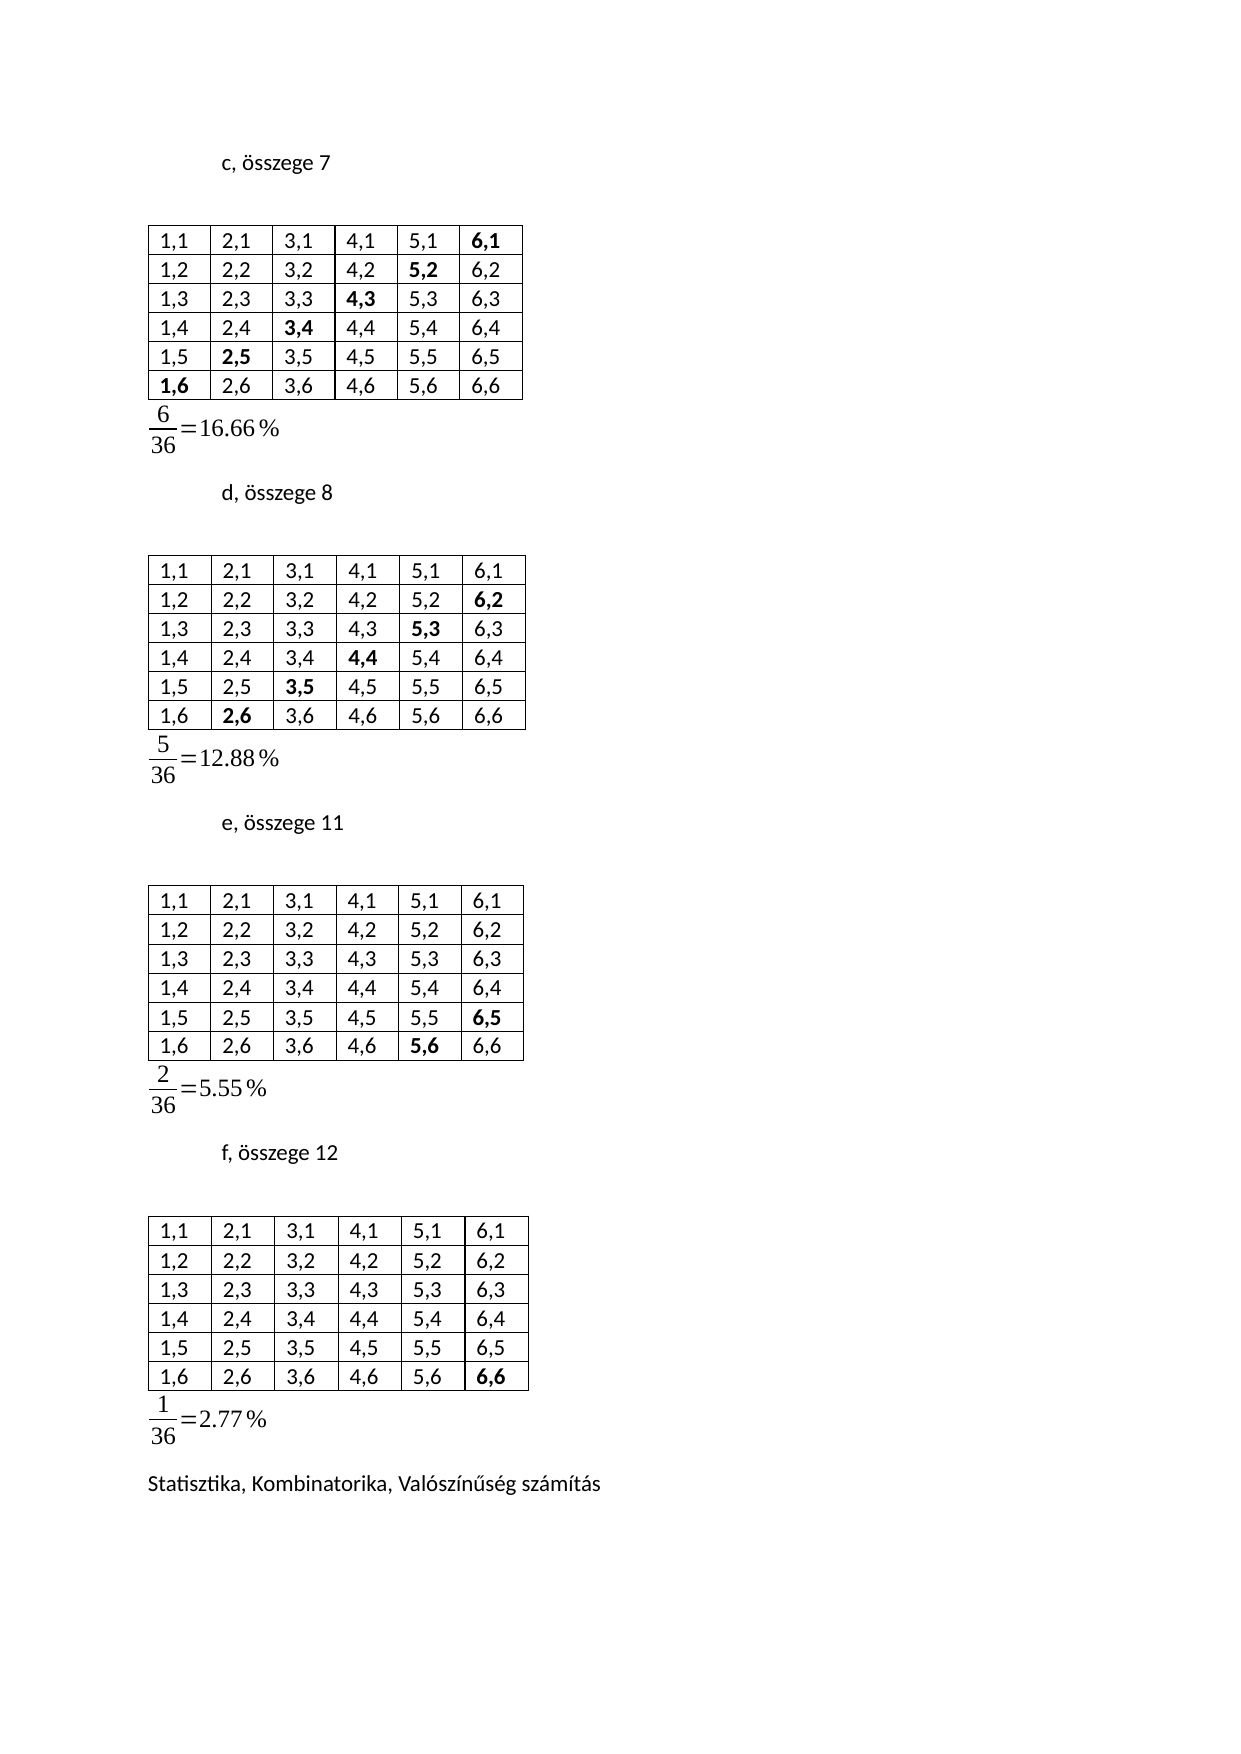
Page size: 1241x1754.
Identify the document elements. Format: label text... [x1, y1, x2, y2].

table_cell 6,2 [466, 1246, 528, 1274]
table_cell 2,2 [212, 585, 273, 613]
table_cell 4,6 [337, 701, 399, 729]
table_cell 3,5 [275, 1333, 338, 1361]
table_cell 3,6 [273, 371, 334, 399]
table_cell 6,5 [466, 1333, 528, 1361]
table_cell 2,5 [211, 342, 272, 370]
table_cell 2,2 [212, 1246, 274, 1274]
table_cell 4,3 [337, 614, 399, 642]
table_cell 5,3 [398, 284, 459, 312]
table_cell 5,5 [399, 1003, 461, 1031]
table_cell 5,2 [402, 1246, 464, 1274]
table_cell 1,6 [149, 1032, 210, 1060]
table_cell 5,2 [400, 585, 462, 613]
table_cell 3,6 [274, 1032, 336, 1060]
table_cell 6,4 [463, 643, 525, 671]
table_cell 2,6 [211, 371, 272, 399]
table_header 4,1 [337, 556, 399, 584]
table_cell 6,2 [463, 585, 525, 613]
table_cell 4,3 [337, 945, 398, 972]
table_cell 2,5 [212, 672, 273, 700]
table_cell 3,6 [275, 1362, 338, 1390]
table_cell 2,3 [212, 1275, 274, 1303]
table_cell 1,5 [149, 1333, 211, 1361]
table_cell 5,6 [400, 701, 462, 729]
table_cell 6,6 [466, 1362, 528, 1390]
table_header 1,1 [149, 886, 210, 914]
table_cell 6,4 [466, 1304, 528, 1332]
table_cell 5,4 [398, 313, 459, 341]
table_cell 1,6 [149, 1362, 211, 1390]
table_cell 1,5 [149, 342, 210, 370]
table_cell 6,2 [462, 915, 523, 943]
table_cell 1,4 [149, 974, 210, 1002]
table_cell 2,3 [211, 945, 273, 972]
table_cell 6,3 [466, 1275, 528, 1303]
table_cell 1,2 [149, 915, 210, 943]
table_cell 4,5 [339, 1333, 401, 1361]
table_cell 2,2 [211, 255, 272, 283]
table_header 1,1 [149, 226, 210, 254]
table_cell 4,6 [339, 1362, 401, 1390]
text f, összege 12 [148, 1138, 1093, 1197]
table_cell 5,5 [400, 672, 462, 700]
table_cell 1,3 [149, 614, 211, 642]
table_cell 6,4 [462, 974, 523, 1002]
table_header 2,1 [212, 556, 273, 584]
table_cell 3,3 [275, 1275, 338, 1303]
table_cell 4,3 [339, 1275, 401, 1303]
table_cell 6,3 [463, 614, 525, 642]
table_cell 3,4 [274, 974, 336, 1002]
table_header 1,1 [149, 556, 211, 584]
table_header 6,1 [463, 556, 525, 584]
table_header 3,1 [274, 556, 336, 584]
table_header 3,1 [275, 1217, 338, 1245]
table_cell 6,5 [462, 1003, 523, 1031]
table_cell 4,4 [339, 1304, 401, 1332]
table_header 2,1 [211, 886, 273, 914]
table_cell 1,4 [149, 643, 211, 671]
table_cell 4,5 [336, 342, 397, 370]
table_cell 1,6 [149, 701, 211, 729]
table_cell 2,4 [212, 1304, 274, 1332]
table_cell 5,4 [402, 1304, 464, 1332]
table_header 2,1 [211, 226, 272, 254]
table_cell 6,2 [460, 255, 522, 283]
table_header 2,1 [212, 1217, 274, 1245]
table_header 4,1 [337, 886, 398, 914]
table_header 6,1 [460, 226, 522, 254]
table_cell 1,5 [149, 672, 211, 700]
table_cell 2,5 [212, 1333, 274, 1361]
table_cell 5,4 [399, 974, 461, 1002]
table_cell 3,3 [274, 614, 336, 642]
table_cell 6,4 [460, 313, 522, 341]
table_cell 5,6 [398, 371, 459, 399]
table_cell 3,2 [275, 1246, 338, 1274]
table_cell 6,6 [462, 1032, 523, 1060]
table_cell 3,4 [273, 313, 334, 341]
table_cell 5,2 [399, 915, 461, 943]
table_cell 1,2 [149, 585, 211, 613]
table_cell 4,4 [336, 313, 397, 341]
table_cell 3,2 [273, 255, 334, 283]
table_cell 5,4 [400, 643, 462, 671]
table_cell 3,6 [274, 701, 336, 729]
table_cell 2,4 [211, 974, 273, 1002]
table_cell 6,5 [463, 672, 525, 700]
table_cell 3,2 [274, 585, 336, 613]
table_cell 2,6 [212, 701, 273, 729]
table_cell 1,4 [149, 313, 210, 341]
table_header 5,1 [399, 886, 461, 914]
table_cell 1,6 [149, 371, 210, 399]
table_cell 2,6 [212, 1362, 274, 1390]
table_cell 2,3 [211, 284, 272, 312]
table_cell 6,3 [462, 945, 523, 972]
table_header 4,1 [336, 226, 397, 254]
table_cell 6,6 [460, 371, 522, 399]
table_cell 6,6 [463, 701, 525, 729]
table_cell 1,4 [149, 1304, 211, 1332]
table_cell 3,5 [274, 1003, 336, 1031]
table_cell 4,4 [337, 974, 398, 1002]
table_cell 1,5 [149, 1003, 210, 1031]
table_cell 2,6 [211, 1032, 273, 1060]
table_cell 4,2 [337, 585, 399, 613]
table_header 5,1 [402, 1217, 464, 1245]
table_cell 3,2 [274, 915, 336, 943]
table_cell 1,2 [149, 1246, 211, 1274]
table_cell 4,2 [336, 255, 397, 283]
table_cell 5,6 [399, 1032, 461, 1060]
table_cell 1,2 [149, 255, 210, 283]
table_cell 2,2 [211, 915, 273, 943]
table_cell 2,5 [211, 1003, 273, 1031]
table_header 5,1 [398, 226, 459, 254]
table_cell 5,3 [400, 614, 462, 642]
table_cell 3,5 [274, 672, 336, 700]
table_cell 5,6 [402, 1362, 464, 1390]
table_cell 5,3 [402, 1275, 464, 1303]
table_cell 4,5 [337, 672, 399, 700]
table_cell 1,3 [149, 284, 210, 312]
table_cell 2,4 [212, 643, 273, 671]
table_cell 6,5 [460, 342, 522, 370]
table_cell 5,3 [399, 945, 461, 972]
table_cell 2,3 [212, 614, 273, 642]
table_header 3,1 [273, 226, 334, 254]
table_cell 4,6 [336, 371, 397, 399]
table_cell 4,2 [337, 915, 398, 943]
table_header 5,1 [400, 556, 462, 584]
table_cell 3,4 [274, 643, 336, 671]
table_header 6,1 [462, 886, 523, 914]
table_cell 1,3 [149, 1275, 211, 1303]
table_cell 4,3 [336, 284, 397, 312]
text Statisztika, Kombinatorika, Valószínűség számítás [148, 1469, 1093, 1497]
table_cell 6,3 [460, 284, 522, 312]
text e, összege 11 [148, 808, 1093, 866]
table_cell 3,5 [273, 342, 334, 370]
table_header 6,1 [466, 1217, 528, 1245]
table_cell 3,4 [275, 1304, 338, 1332]
table_cell 5,5 [398, 342, 459, 370]
table_header 3,1 [274, 886, 336, 914]
table_cell 4,5 [337, 1003, 398, 1031]
table_cell 2,4 [211, 313, 272, 341]
table_cell 4,4 [337, 643, 399, 671]
table_cell 5,5 [402, 1333, 464, 1361]
table_header 4,1 [339, 1217, 401, 1245]
table_cell 4,6 [337, 1032, 398, 1060]
table_cell 3,3 [273, 284, 334, 312]
table_cell 5,2 [398, 255, 459, 283]
text c, összege 7 [148, 148, 1093, 206]
table_cell 4,2 [339, 1246, 401, 1274]
table_header 1,1 [149, 1217, 211, 1245]
table_cell 3,3 [274, 945, 336, 972]
table_cell 1,3 [149, 945, 210, 972]
text d, összege 8 [148, 478, 1093, 536]
